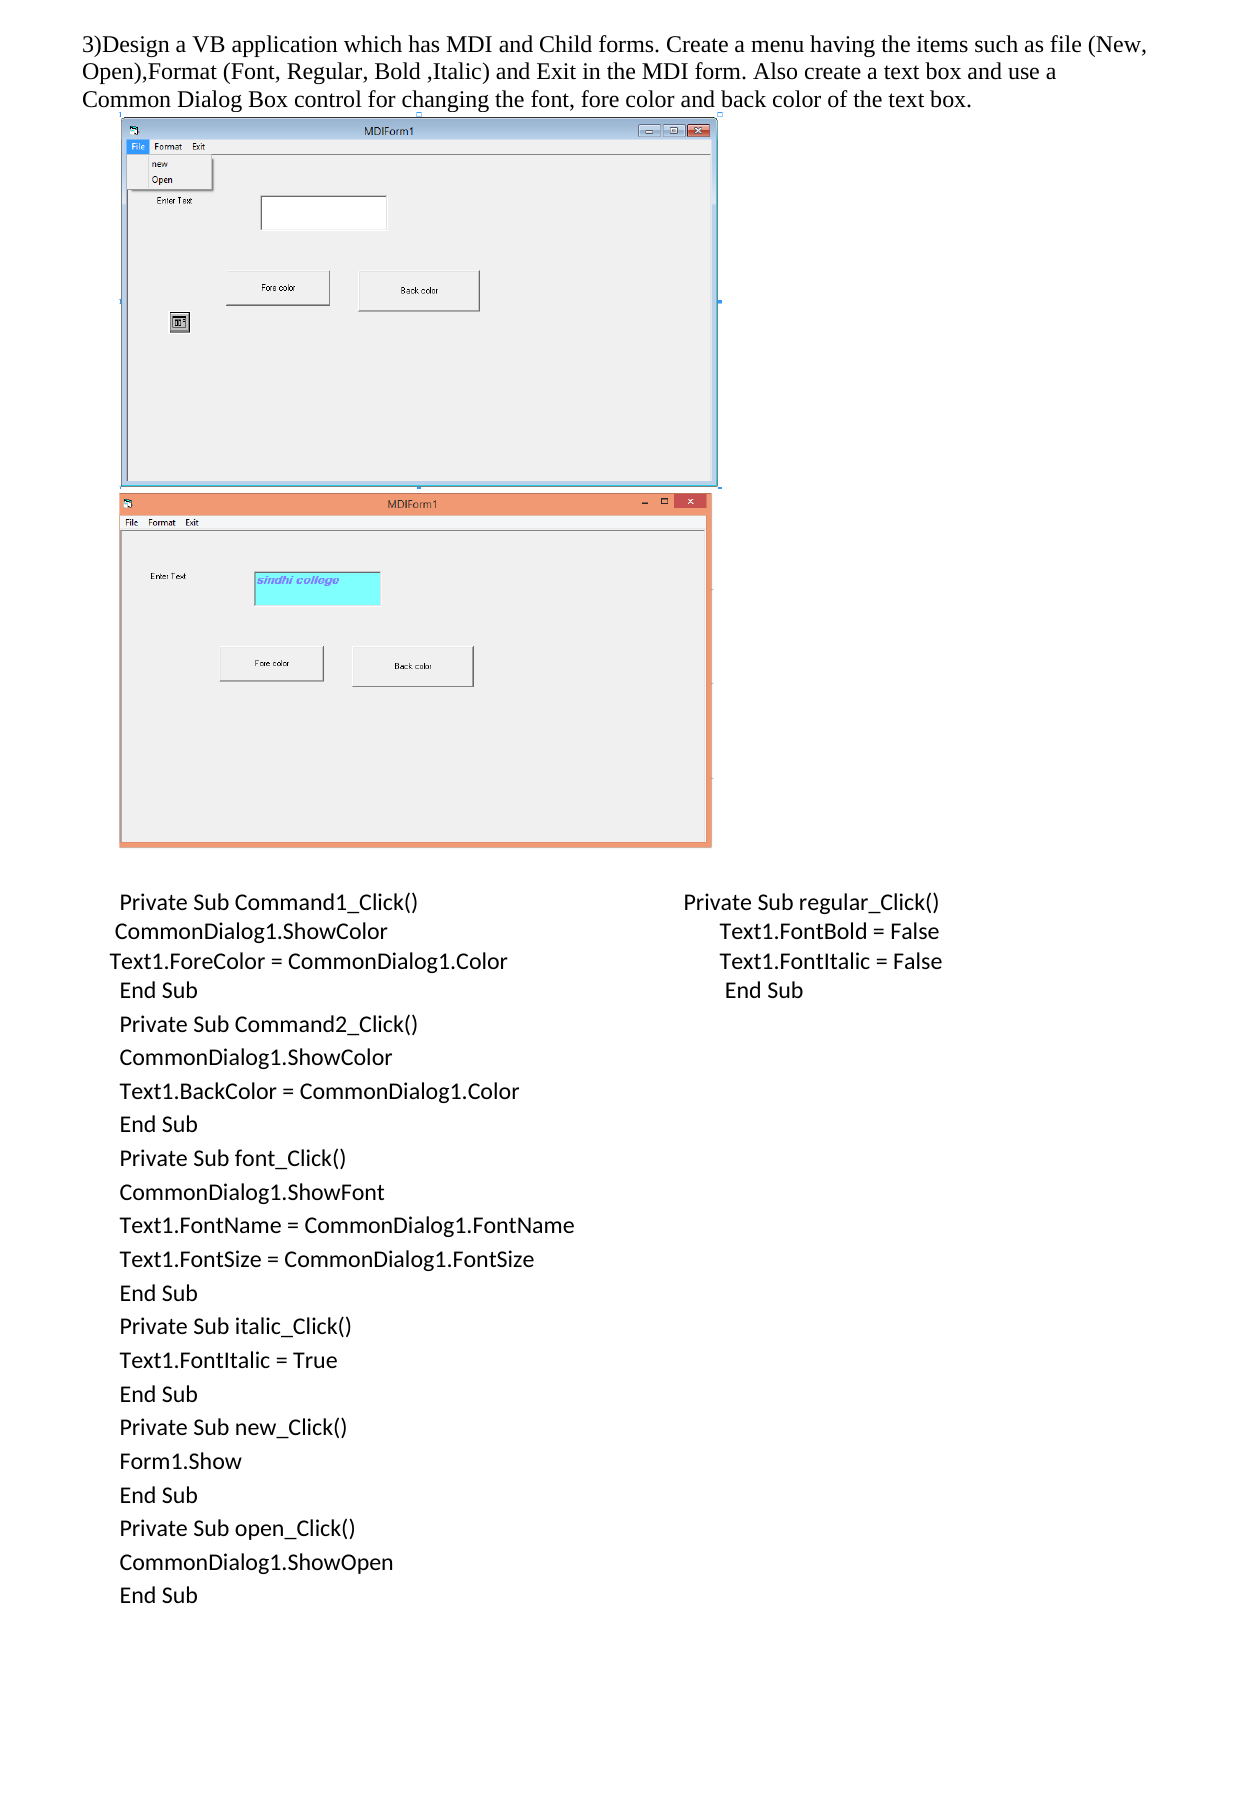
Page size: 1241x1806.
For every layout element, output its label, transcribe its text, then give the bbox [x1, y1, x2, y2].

list CommonDialog1.ShowOpen [119, 1547, 1150, 1576]
list Private Sub open_Click() [119, 1513, 1150, 1543]
text Text1.ForeColor = CommonDialog1.Color Text1.FontItalic = False [44, 946, 1150, 975]
list End Sub [119, 1278, 1150, 1307]
list End Sub [119, 1480, 1150, 1509]
picture [119, 112, 729, 489]
list End Sub [119, 1379, 1150, 1408]
list Private Sub Command2_Click() [119, 1009, 1150, 1038]
text CommonDialog1.ShowColor Text1.FontBold = False [44, 916, 1150, 946]
list CommonDialog1.ShowColor [119, 1042, 1150, 1072]
list Text1.FontItalic = True [119, 1345, 1150, 1374]
list Text1.FontSize = CommonDialog1.FontSize [119, 1244, 1150, 1273]
list End Sub [119, 1109, 1150, 1139]
list CommonDialog1.ShowFont [119, 1177, 1150, 1206]
list End Sub [119, 1581, 1150, 1610]
list Private Sub italic_Click() [119, 1311, 1150, 1341]
list Text1.FontName = CommonDialog1.FontName [119, 1211, 1150, 1240]
list Private Sub new_Click() [119, 1412, 1150, 1442]
list End Sub End Sub [119, 975, 1150, 1004]
text 3)Design a VB application which has MDI and Child forms. Create a menu having the items such as file (New, Open),Format (Font, Regular, Bold ,Italic) and Exit in the MDI form. Also create a text box and use a Common Dialog Box control for changing the font, fore color and back color of the text box. [82, 29, 1150, 112]
picture [119, 493, 714, 850]
list Private Sub font_Click() [119, 1143, 1150, 1172]
list Form1.Show [119, 1446, 1150, 1475]
list Text1.BackColor = CommonDialog1.Color [119, 1076, 1150, 1105]
list Private Sub Command1_Click() Private Sub regular_Click() [119, 887, 1150, 916]
